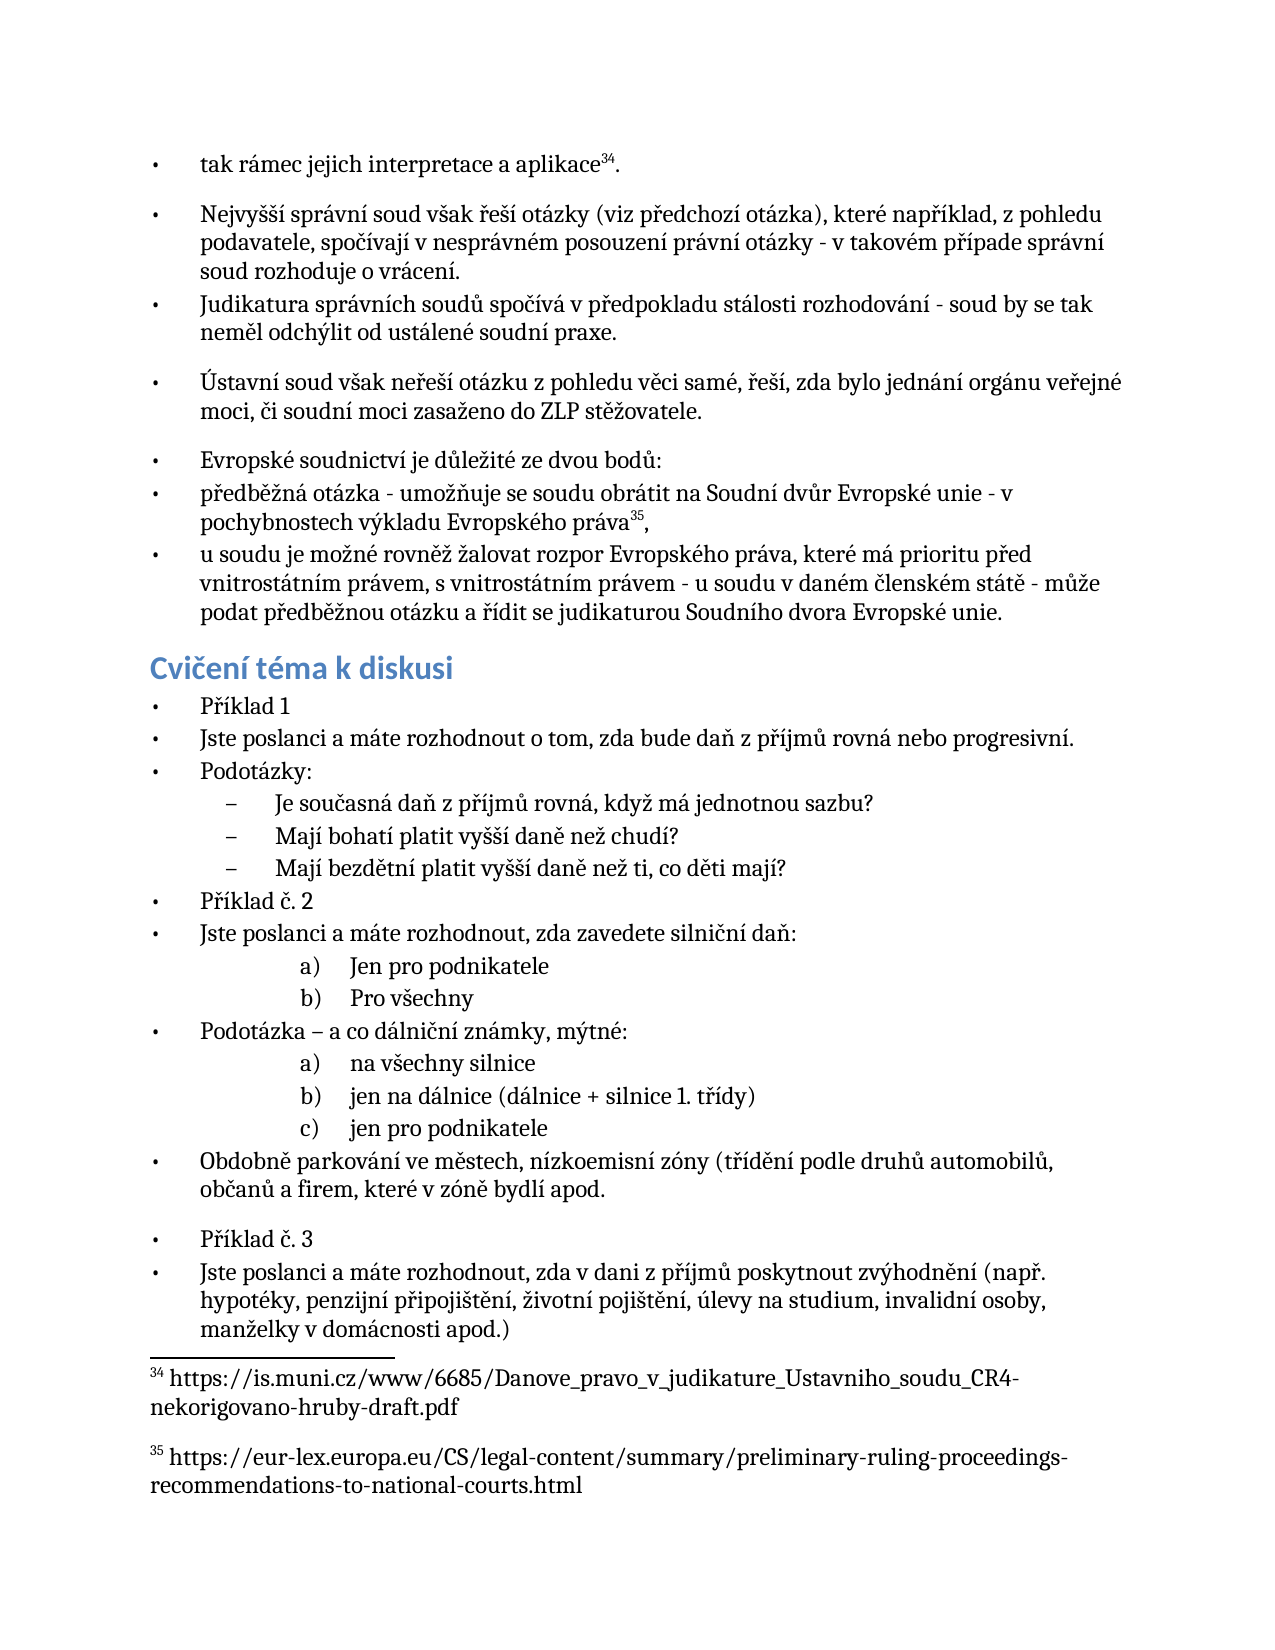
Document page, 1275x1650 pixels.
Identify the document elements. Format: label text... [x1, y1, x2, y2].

list na všechny silnice [300, 1049, 1125, 1078]
list u soudu je možné rovněž žalovat rozpor Evropského práva, které má prioritu před vnitrostátním právem, s vnitrostátním právem - u soudu v daném členském státě - může podat předběžnou otázku a řídit se judikaturou Soudního dvora Evropské unie. [150, 540, 1125, 626]
list Jste poslanci a máte rozhodnout, zda zavedete silniční daň: [150, 919, 1125, 948]
list Ústavní soud však neřeší otázku z pohledu věci samé, řeší, zda bylo jednání orgánu veřejné moci, či soudní moci zasaženo do ZLP stěžovatele. [150, 368, 1125, 425]
list Mají bezdětní platit vyšší daně než ti, co děti mají? [225, 854, 1125, 883]
list Jste poslanci a máte rozhodnout o tom, zda bude daň z příjmů rovná nebo progresivní. [150, 724, 1125, 753]
list Nejvyšší správní soud však řeší otázky (viz předchozí otázka), které například, z pohledu podavatele, spočívají v nesprávném posouzení právní otázky - v takovém případe správní soud rozhoduje o vrácení. [150, 199, 1125, 286]
list Evropské soudnictví je důležité ze dvou bodů: [150, 446, 1125, 475]
list předběžná otázka - umožňuje se soudu obrátit na Soudní dvůr Evropské unie - v pochybnostech výkladu Evropského práva, [150, 479, 1125, 536]
list Podotázky: [150, 757, 1125, 785]
list Podotázka – a co dálniční známky, mýtné: [150, 1017, 1125, 1045]
subtitle Cvičení téma k diskusi [150, 647, 1125, 688]
list jen pro podnikatele [300, 1114, 1125, 1143]
list Příklad 1 [150, 692, 1125, 720]
list Judikatura správních soudů spočívá v předpokladu stálosti rozhodování - soud by se tak neměl odchýlit od ustálené soudní praxe. [150, 289, 1125, 347]
list Jen pro podnikatele [300, 952, 1125, 980]
list Je současná daň z příjmů rovná, když má jednotnou sazbu? [225, 789, 1125, 818]
list Příklad č. 2 [150, 887, 1125, 915]
list tak rámec jejich interpretace a aplikace. [150, 150, 1125, 179]
list jen na dálnice (dálnice + silnice 1. třídy) [300, 1082, 1125, 1110]
list Pro všechny [300, 984, 1125, 1013]
list Jste poslanci a máte rozhodnout, zda v dani z příjmů poskytnout zvýhodnění (např. hypotéky, penzijní připojištění, životní pojištění, úlevy na studium, invalidní osoby, manželky v domácnosti apod.) [150, 1257, 1125, 1344]
list Příklad č. 3 [150, 1225, 1125, 1254]
list Obdobně parkování ve městech, nízkoemisní zóny (třídění podle druhů automobilů, občanů a firem, které v zóně bydlí apod. [150, 1147, 1125, 1204]
list Mají bohatí platit vyšší daně než chudí? [225, 822, 1125, 850]
